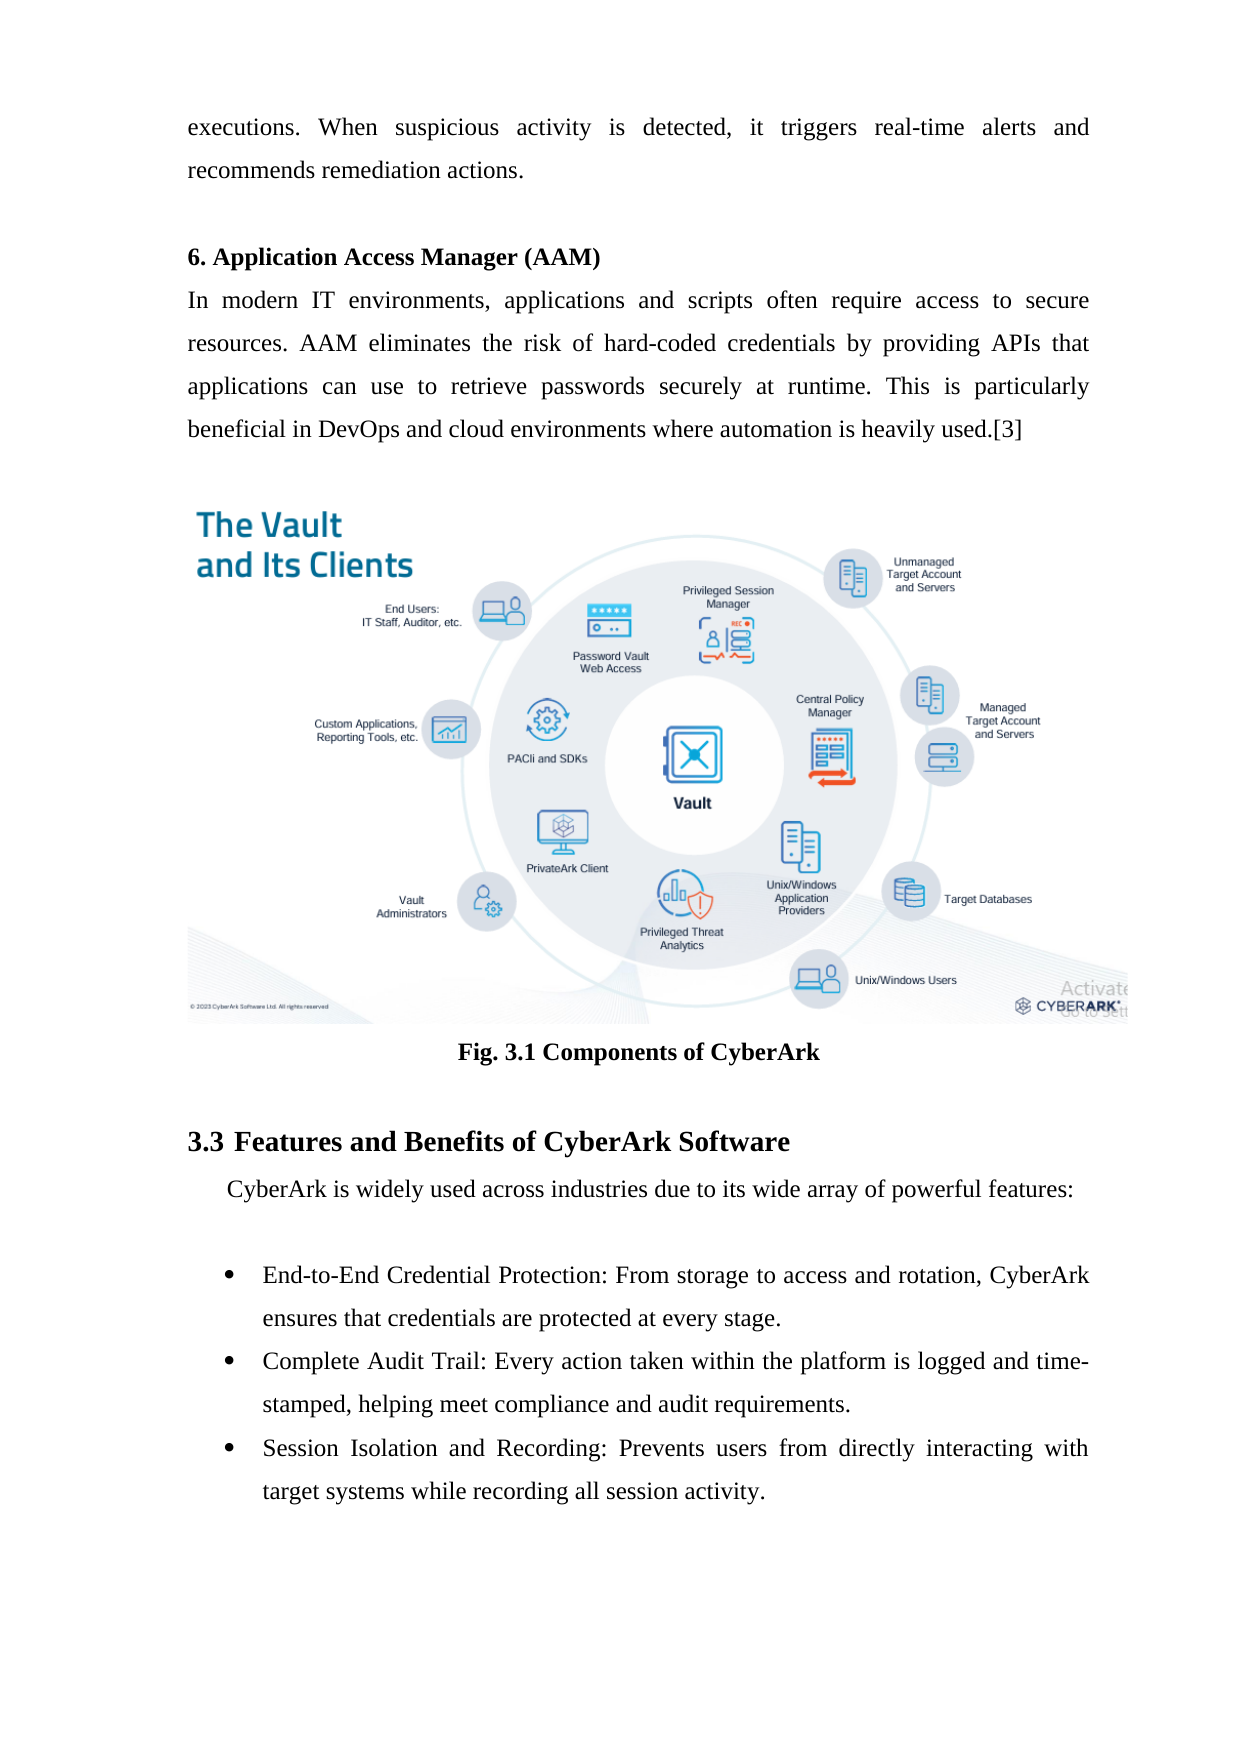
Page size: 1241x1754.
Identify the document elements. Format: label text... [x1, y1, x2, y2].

list End-to-End Credential Protection: From storage to access and rotation, CyberArk ensures that credentials are protected at every stage. [225, 1260, 1090, 1332]
list Features and Benefits of CyberArk Software [187, 1124, 1090, 1157]
picture [187, 500, 1128, 1024]
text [187, 112, 1090, 184]
list Session Isolation and Recording: Prevents users from directly interacting with target systems while recording all session activity. [225, 1433, 1090, 1504]
list CyberArk is widely used across industries due to its wide array of powerful features: [227, 1174, 1090, 1203]
text Fig. 3.1 Components of CyberArk [187, 1037, 1090, 1066]
list Complete Audit Trail: Every action taken within the platform is logged and time-stamped, helping meet compliance and audit requirements. [225, 1346, 1090, 1418]
text 6. Application Access Manager (AAM) [187, 242, 1090, 271]
text In modern IT environments, applications and scripts often require access to secure resources. AAM eliminates the risk of hard-coded credentials by providing APIs that applications can use to retrieve passwords securely at runtime. This is particularly beneficial in DevOps and cloud environments where automation is heavily used.[3] [187, 285, 1090, 443]
